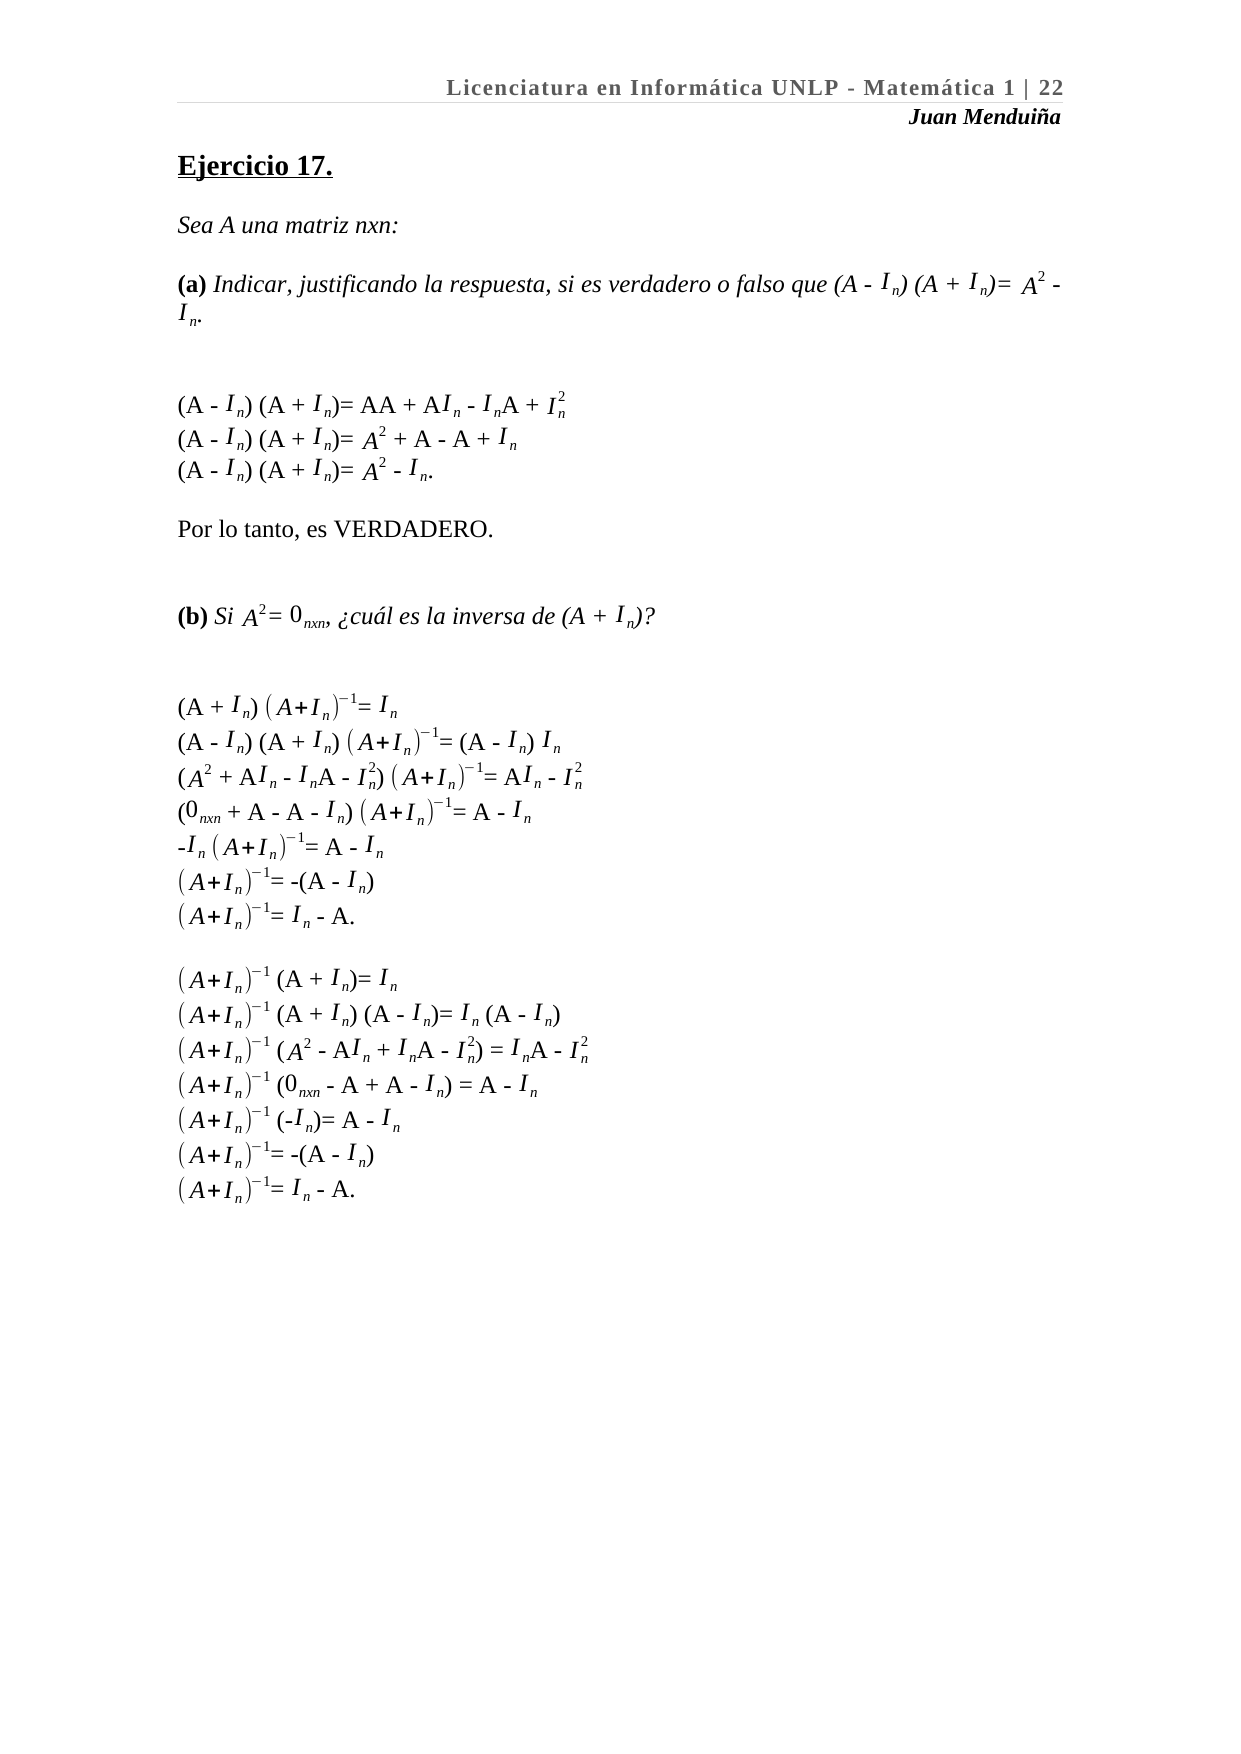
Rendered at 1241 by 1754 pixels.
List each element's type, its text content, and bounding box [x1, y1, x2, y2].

text Sea A una matriz nxn: [177, 210, 1063, 239]
text = -(A - ) [177, 863, 1063, 898]
text (a) Indicar, justificando la respuesta, si es verdadero o falso que (A - ) (A + )= - . [177, 267, 1063, 330]
text = - A. [177, 1172, 1063, 1207]
text Por lo tanto, es VERDADERO. [177, 514, 1063, 543]
text ( - A + A - ) = A - [177, 1032, 1063, 1067]
text (-)= A - [177, 1102, 1063, 1137]
text ( + A - A - ) = A - [177, 759, 1063, 794]
text (A + ) (A - )= (A - ) [177, 997, 1063, 1032]
text = - A. [177, 898, 1063, 933]
text (A + )= [177, 962, 1063, 997]
text - = A - [177, 829, 1063, 863]
text (A + ) = [177, 689, 1063, 724]
text (A - ) (A + )= AA + A - A + [177, 388, 1063, 422]
text (A - ) (A + ) = (A - ) [177, 724, 1063, 759]
text = -(A - ) [177, 1137, 1063, 1172]
text (A - ) (A + )= - . [177, 454, 1063, 485]
text (A - ) (A + )= + A - A + [177, 422, 1063, 454]
text ( + A - A - ) = A - [177, 794, 1063, 829]
text Ejercicio 17. [177, 148, 1063, 181]
text (b) Si = , ¿cuál es la inversa de (A + )? [177, 600, 1063, 632]
text ( - A + A - ) = A - [177, 1067, 1063, 1102]
